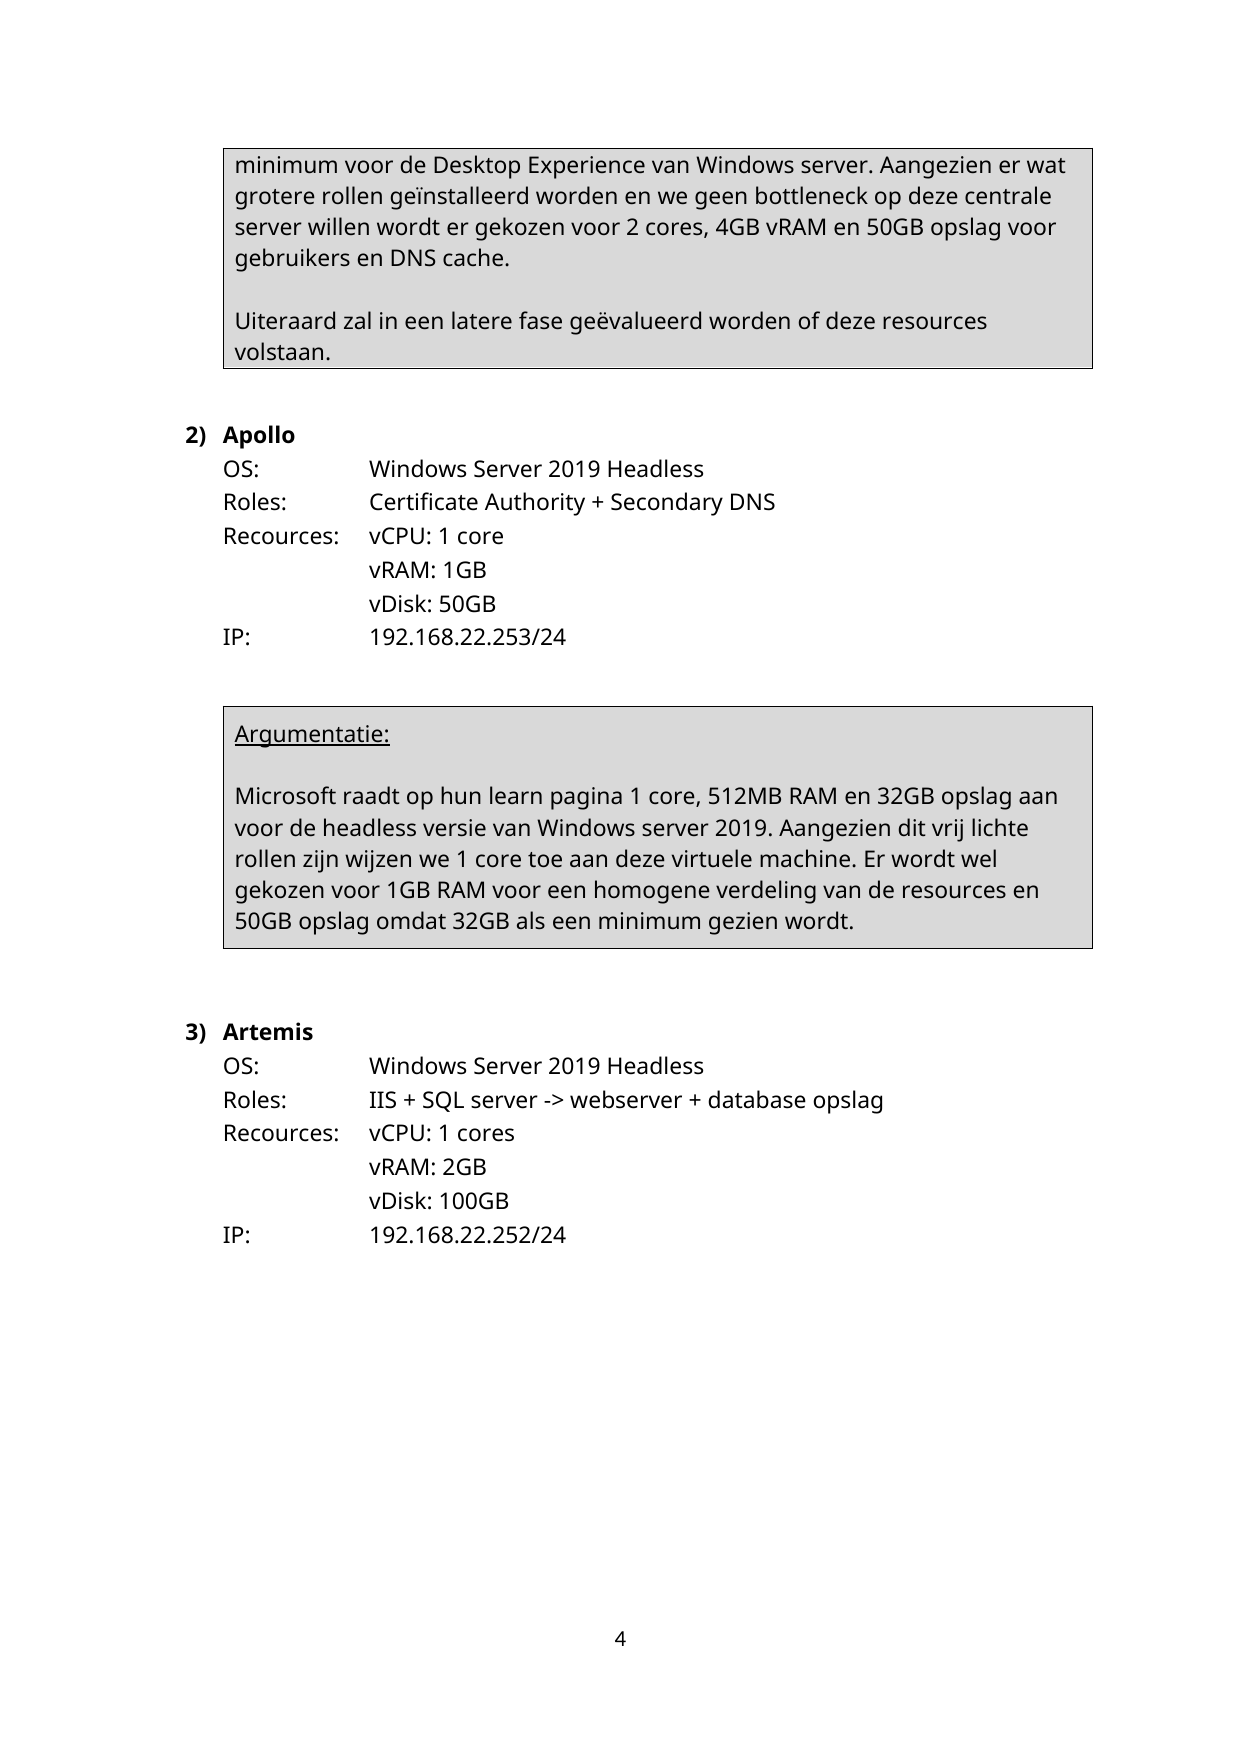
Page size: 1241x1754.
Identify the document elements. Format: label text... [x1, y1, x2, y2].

list OS: Windows Server 2019 Headless [223, 453, 1093, 484]
list IP: 192.168.22.252/24 [223, 1219, 1093, 1250]
list Apollo [185, 419, 1093, 450]
table_header Argumentatie: Microsoft raadt op hun learn pagina 1 core, 512MB RAM en 32GB opslag aan voor de headless versie van Windows server 2019. Aangezien dit vrij lichte rollen zijn wijzen we 1 core toe aan deze virtuele machine. Er wordt wel gekozen voor 1GB RAM voor een homogene verdeling van de resources en 50GB opslag omdat 32GB als een minimum gezien wordt. [224, 707, 1092, 948]
list Recources: vCPU: 1 cores vRAM: 2GB vDisk: 100GB [223, 1117, 1093, 1216]
list Artemis [185, 1016, 1093, 1047]
list Recources: vCPU: 1 core vRAM: 1GB vDisk: 50GB IP: 192.168.22.253/24 [223, 520, 1093, 653]
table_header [224, 149, 1092, 367]
list Roles: Certificate Authority + Secondary DNS [223, 486, 1093, 518]
list OS: Windows Server 2019 Headless [223, 1050, 1093, 1081]
list Roles: IIS + SQL server -> webserver + database opslag [223, 1084, 1093, 1115]
